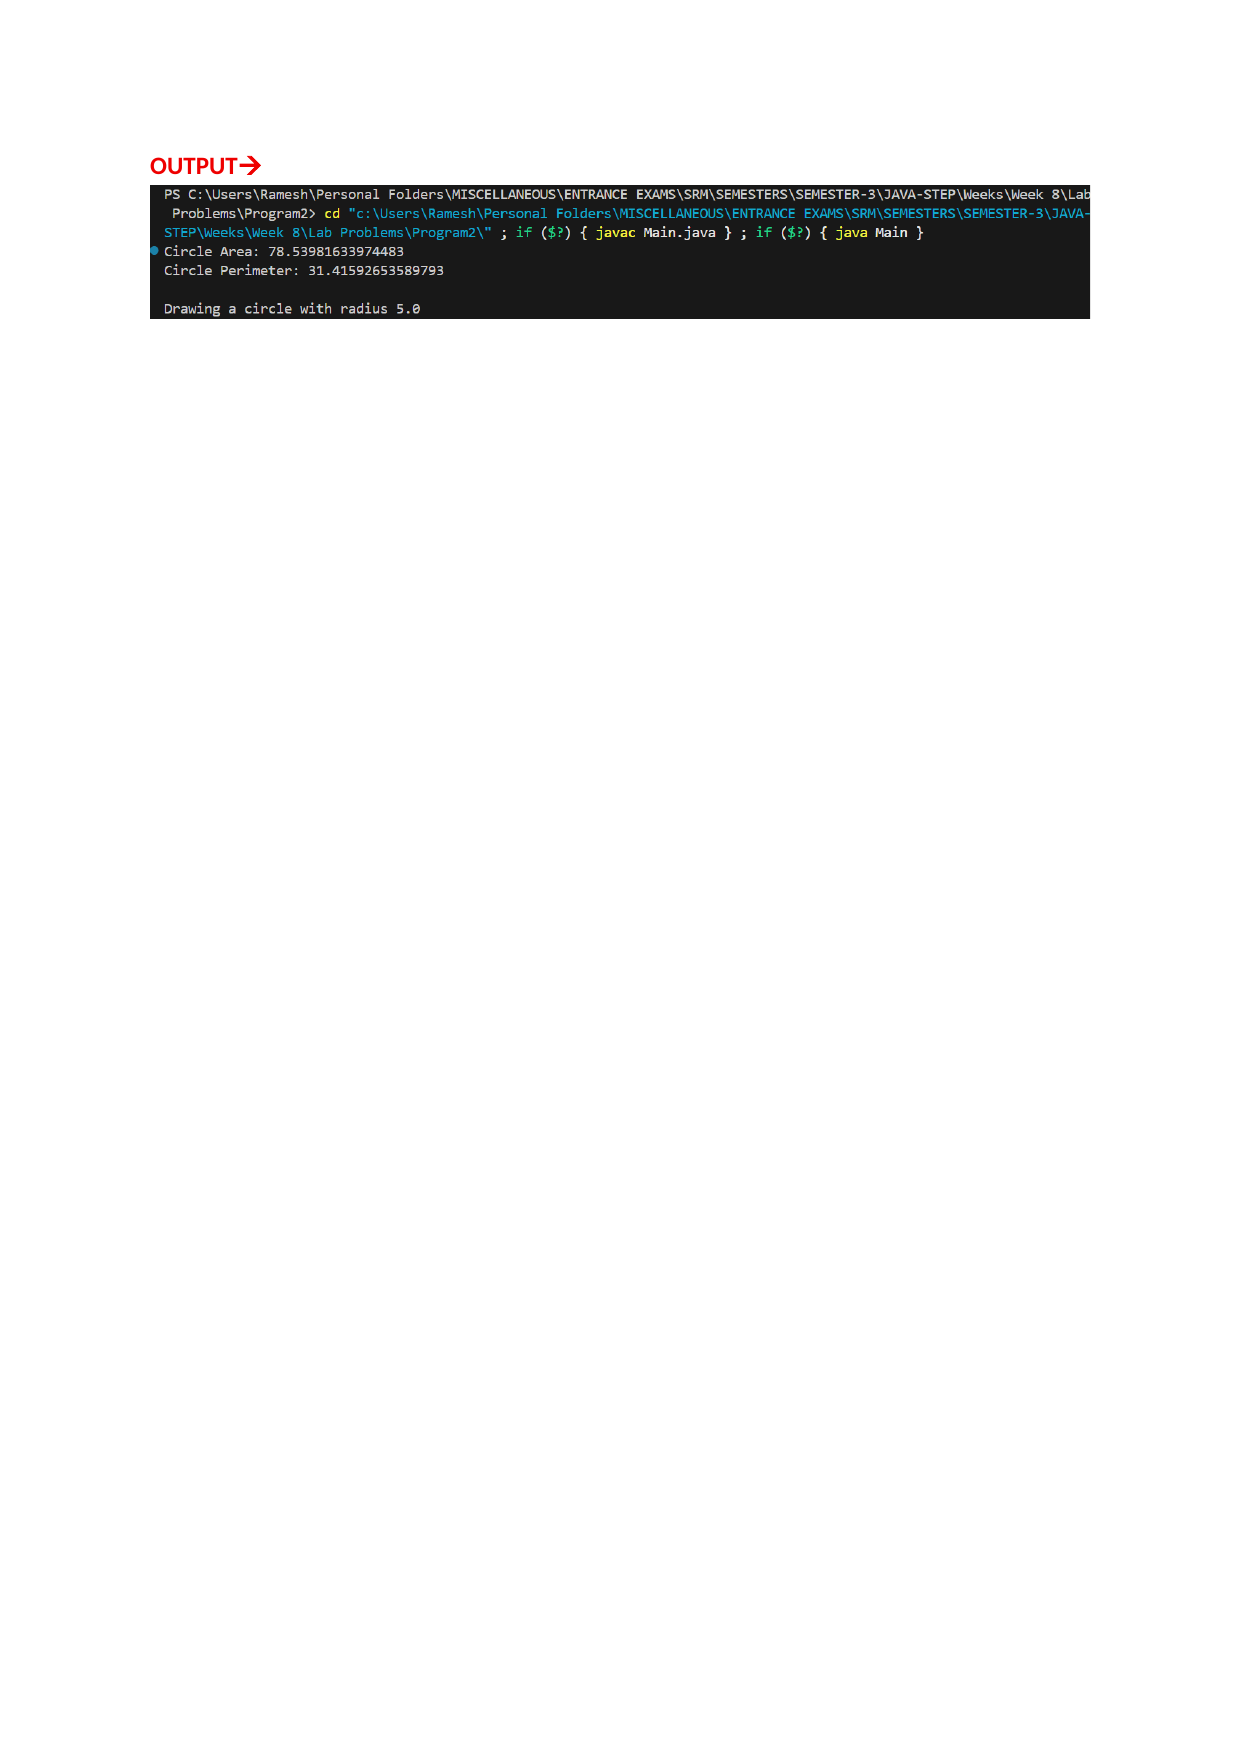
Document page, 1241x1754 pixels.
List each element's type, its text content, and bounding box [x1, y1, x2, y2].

picture [150, 185, 1091, 319]
text OUTPUT [150, 150, 1090, 185]
